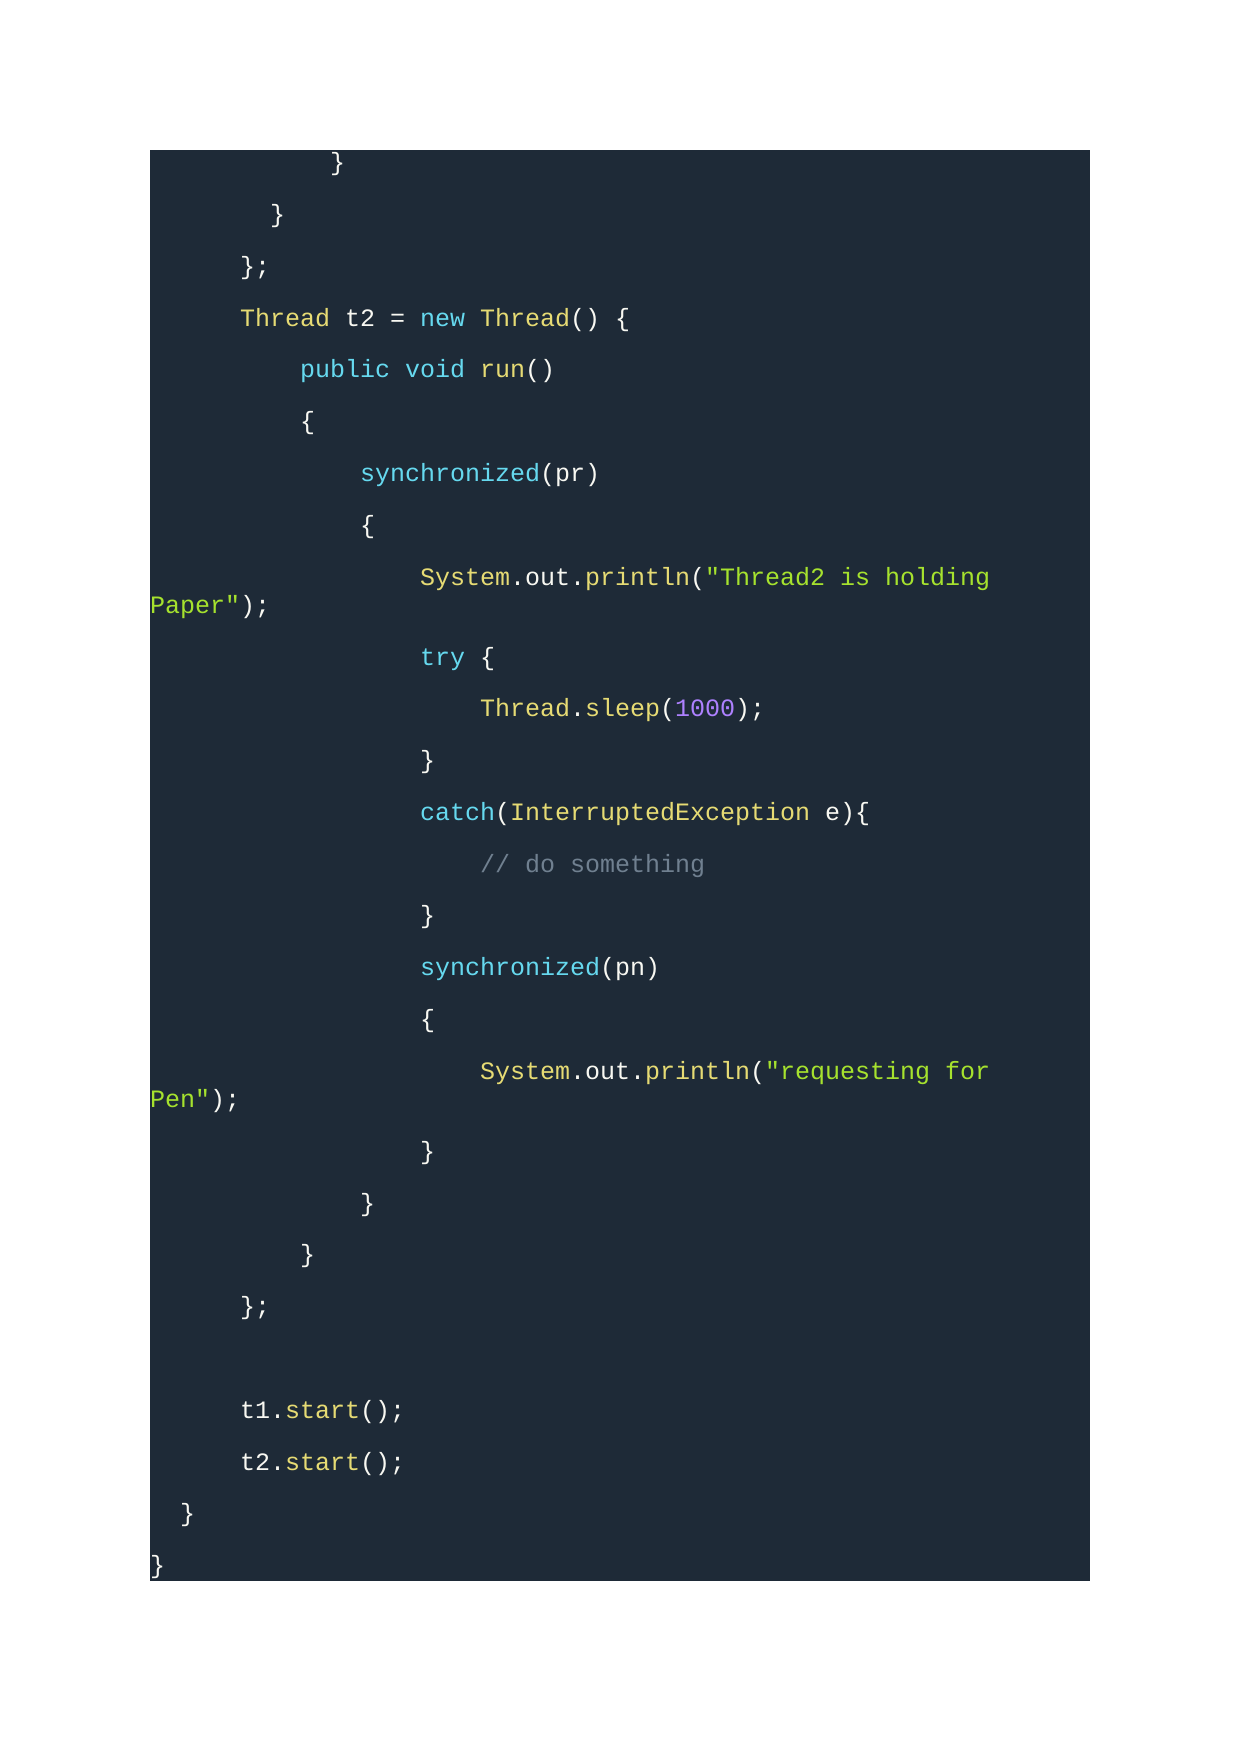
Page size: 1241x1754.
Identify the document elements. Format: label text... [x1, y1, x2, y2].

text } [150, 150, 1090, 178]
text System.out.println("Thread2 is holding Paper"); [150, 564, 1090, 621]
text } [150, 903, 1090, 931]
text // do something [150, 851, 1090, 880]
text { [150, 409, 1090, 437]
text public void run() [150, 357, 1090, 385]
text } [150, 1138, 1090, 1167]
text } [150, 1190, 1090, 1219]
text Thread t2 = new Thread() { [150, 305, 1090, 334]
text Thread.sleep(1000); [150, 696, 1090, 724]
text try { [150, 644, 1090, 673]
text t1.start(); [150, 1397, 1090, 1426]
text { [150, 512, 1090, 541]
text { [150, 1007, 1090, 1035]
text } [150, 202, 1090, 230]
text synchronized(pn) [150, 955, 1090, 983]
text synchronized(pr) [150, 461, 1090, 489]
text t2.start(); [150, 1449, 1090, 1477]
text } [150, 1242, 1090, 1270]
text System.out.println("requesting for Pen"); [150, 1058, 1090, 1115]
text }; [150, 1294, 1090, 1322]
text }; [150, 253, 1090, 282]
text } [150, 748, 1090, 776]
text } [150, 1553, 1090, 1581]
text } [150, 1501, 1090, 1529]
text catch(InterruptedException e){ [150, 799, 1090, 828]
